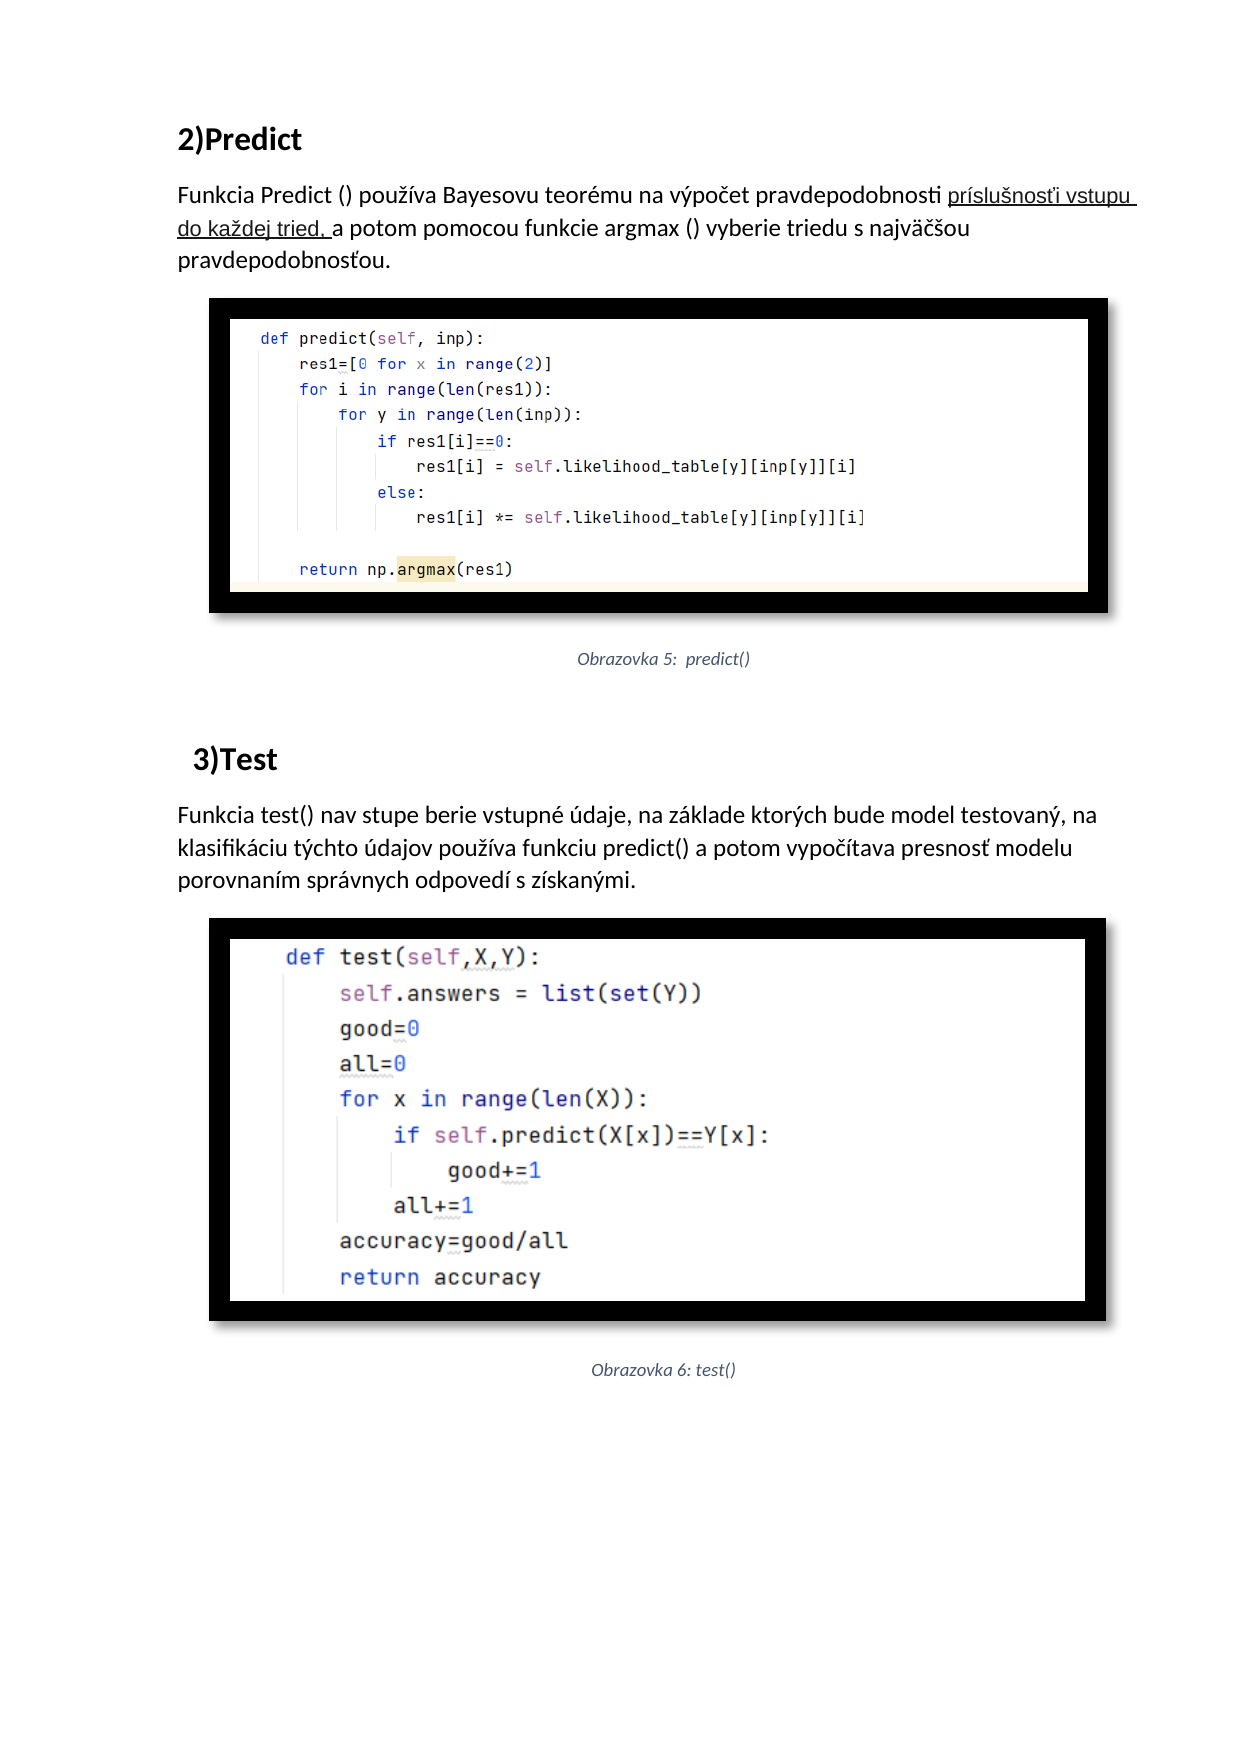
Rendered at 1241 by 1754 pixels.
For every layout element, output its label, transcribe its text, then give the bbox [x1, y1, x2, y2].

text Funkcia test() nav stupe berie vstupné údaje, na základe ktorých bude model testovaný, na klasifikáciu týchto údajov používa funkciu predict() a potom vypočítava presnosť modelu porovnaním správnych odpovedí s získanými. [177, 799, 1152, 895]
picture [230, 939, 1085, 1301]
text Funkcia Predict () používa Bayesovu teorému na výpočet pravdepodobnosti príslušnosťi vstupu do každej tried, a potom pomocou funkcie argmax () vyberie triedu s najväčšou pravdepodobnosťou. [177, 179, 1152, 275]
text 2)Predict [177, 118, 1152, 159]
picture [230, 319, 1088, 592]
text 3)Test [177, 738, 1152, 779]
text Obrazovka 5: predict() [177, 648, 1152, 671]
text Obrazovka 6: test() [177, 1358, 1152, 1381]
